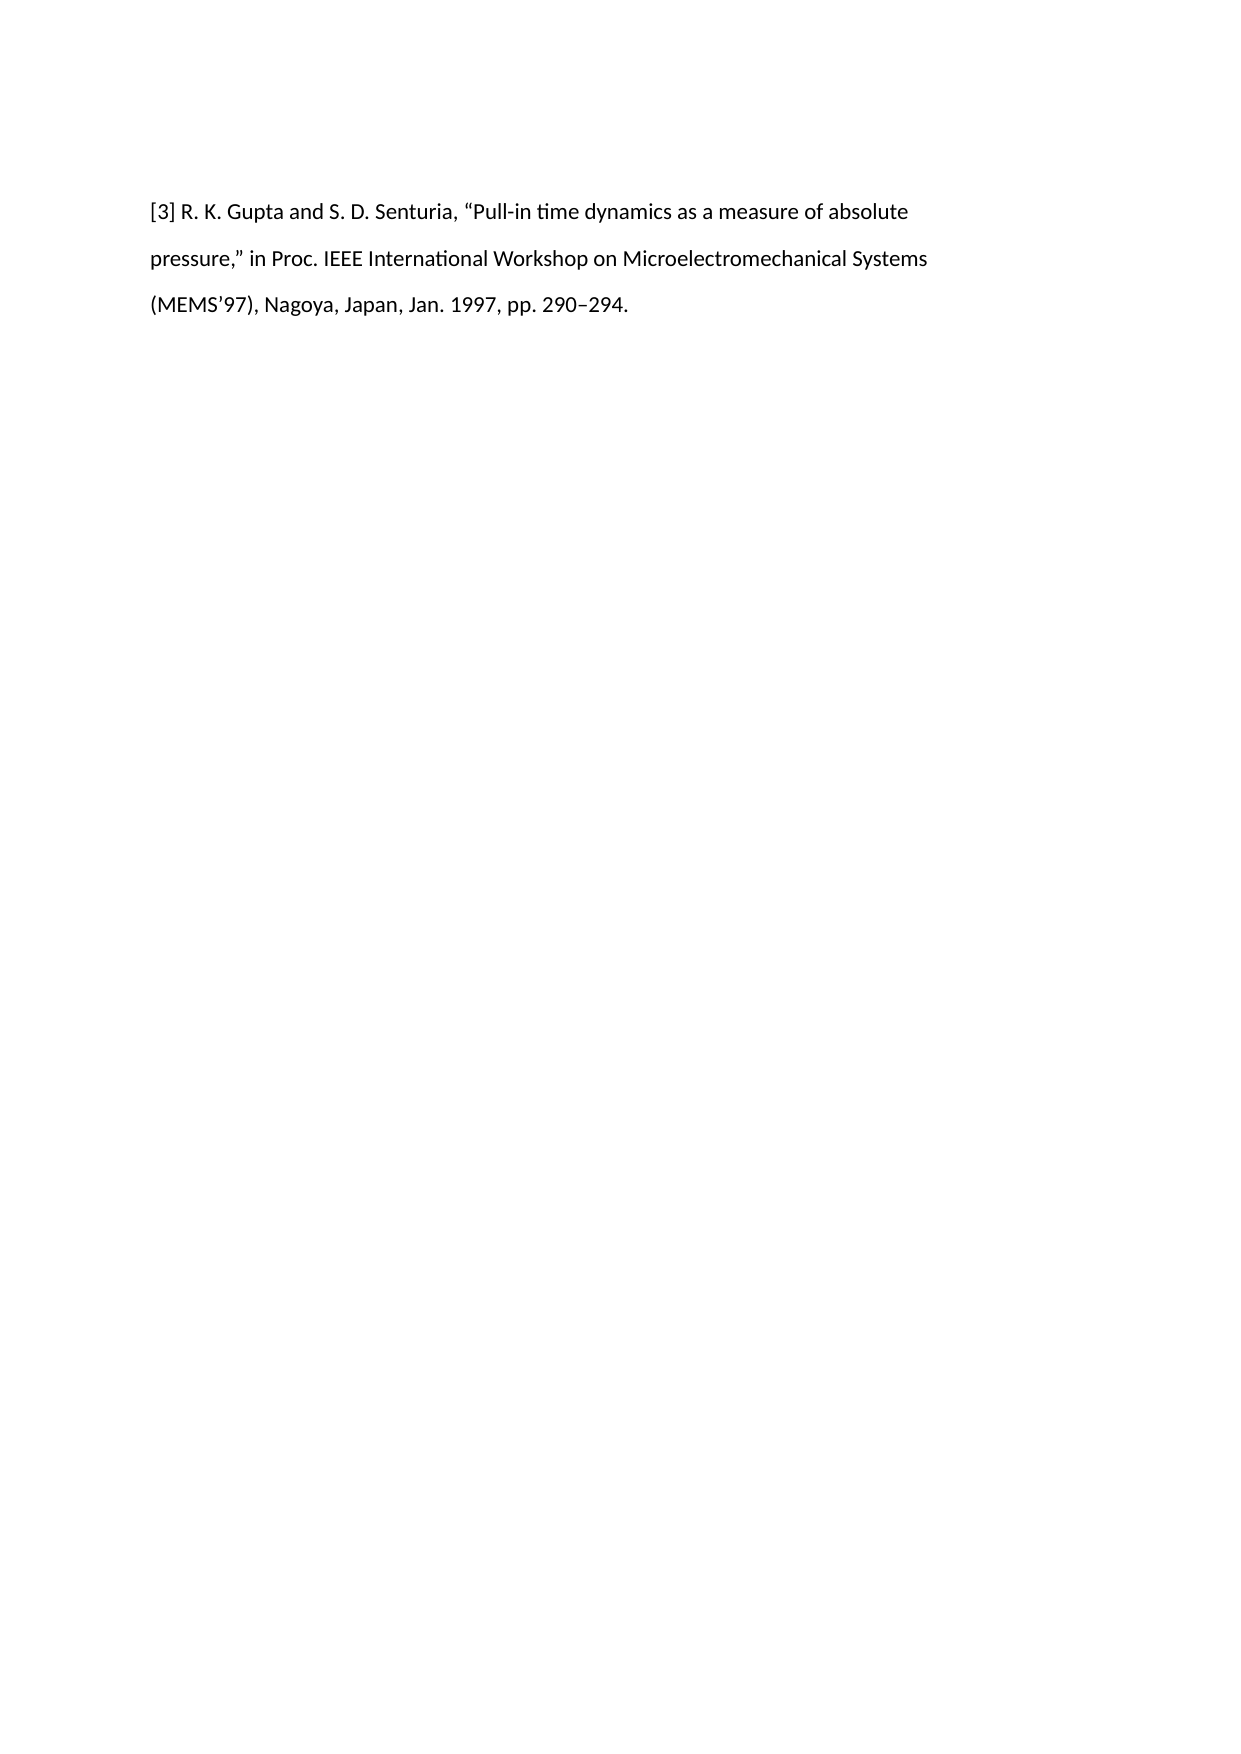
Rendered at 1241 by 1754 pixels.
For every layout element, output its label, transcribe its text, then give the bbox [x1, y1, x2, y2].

text [3] R. K. Gupta and S. D. Senturia, “Pull-in time dynamics as a measure of absolute [150, 197, 1090, 225]
text (MEMS’97), Nagoya, Japan, Jan. 1997, pp. 290–294. [150, 291, 1090, 319]
text pressure,” in Proc. IEEE International Workshop on Microelectromechanical Systems [150, 244, 1090, 272]
